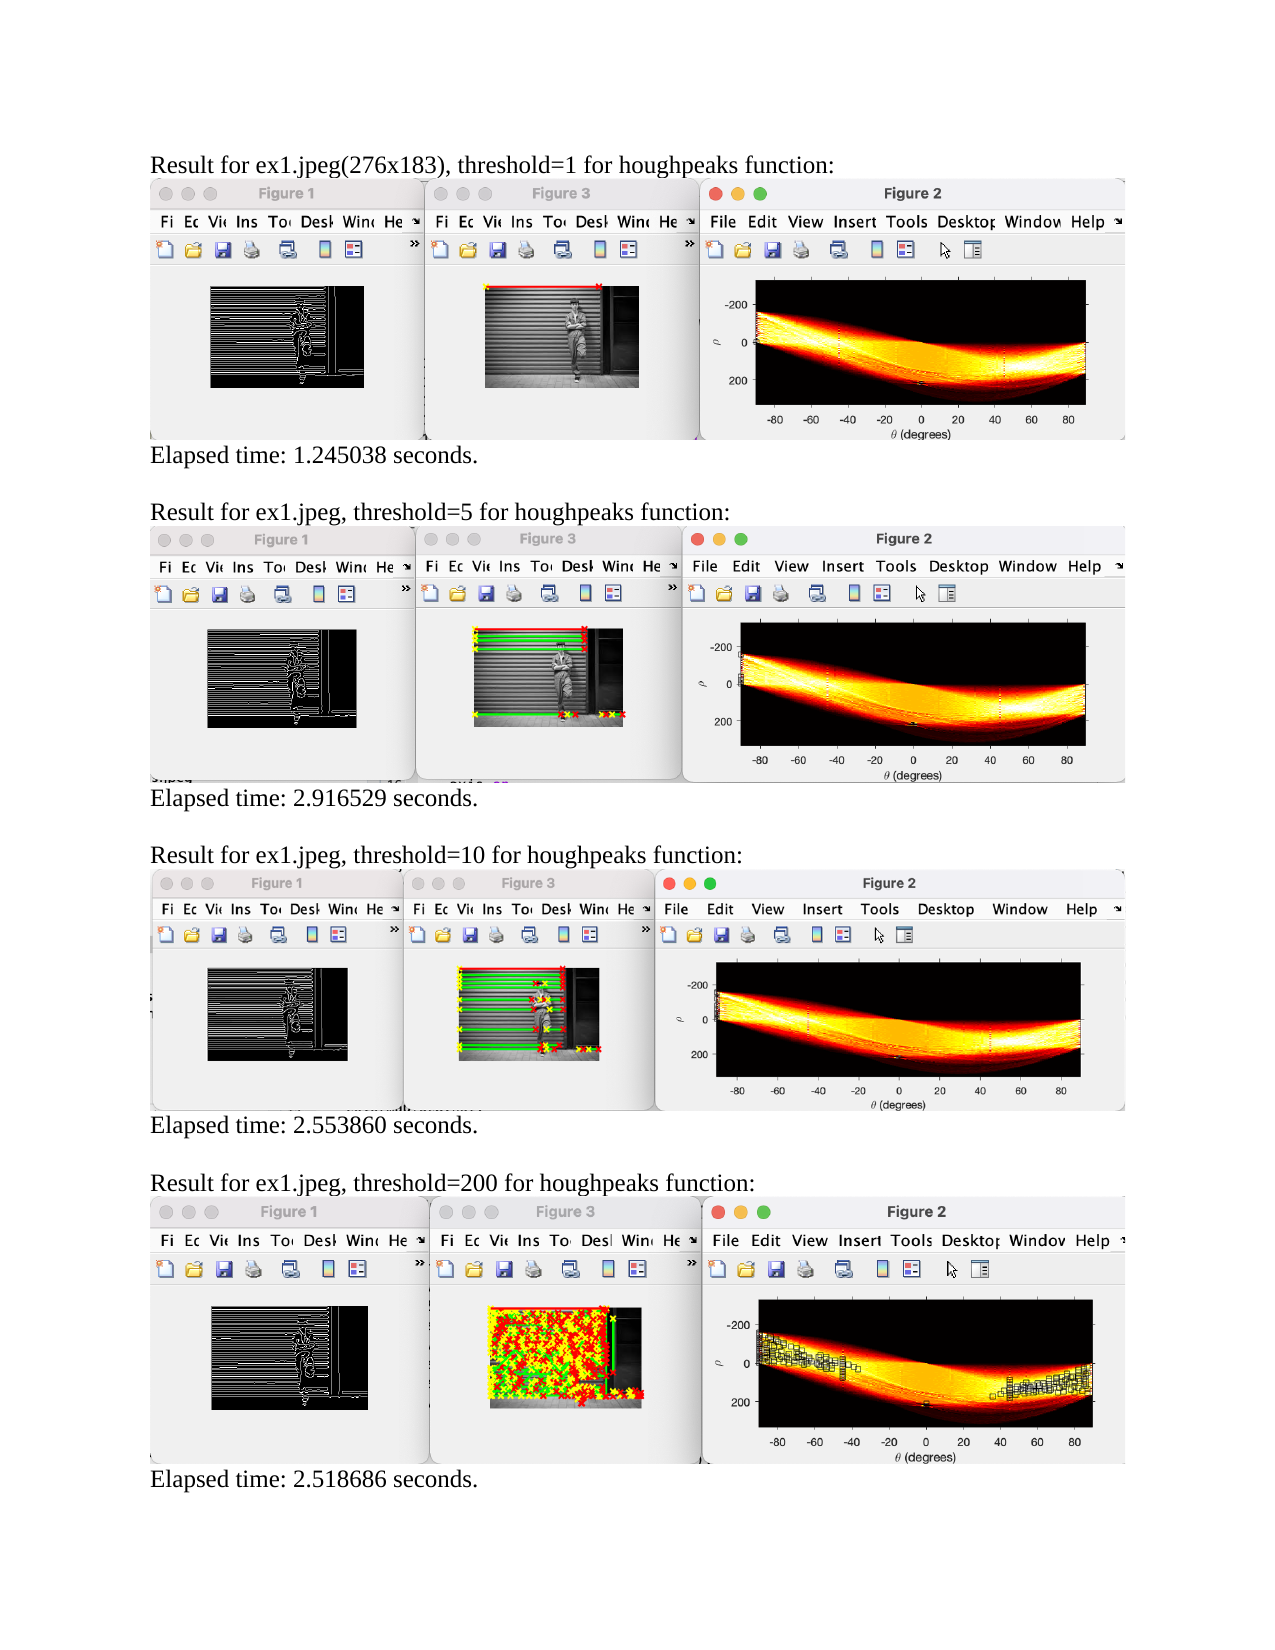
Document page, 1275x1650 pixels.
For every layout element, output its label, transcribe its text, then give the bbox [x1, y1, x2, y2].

text Result for ex1.jpeg, threshold=5 for houghpeaks function: [150, 497, 1125, 526]
text Elapsed time: 2.916529 seconds. [150, 783, 1125, 812]
picture [150, 526, 1125, 783]
text Result for ex1.jpeg(276x183), threshold=1 for houghpeaks function: [150, 150, 1125, 178]
picture [150, 869, 1125, 1111]
text Elapsed time: 2.518686 seconds. [150, 1464, 1125, 1492]
picture [150, 1196, 1125, 1464]
text Result for ex1.jpeg, threshold=200 for houghpeaks function: [150, 1168, 1125, 1196]
text Elapsed time: 2.553860 seconds. [150, 1111, 1125, 1139]
text Result for ex1.jpeg, threshold=10 for houghpeaks function: [150, 840, 1125, 869]
picture [150, 178, 1125, 440]
text Elapsed time: 1.245038 seconds. [150, 440, 1125, 469]
